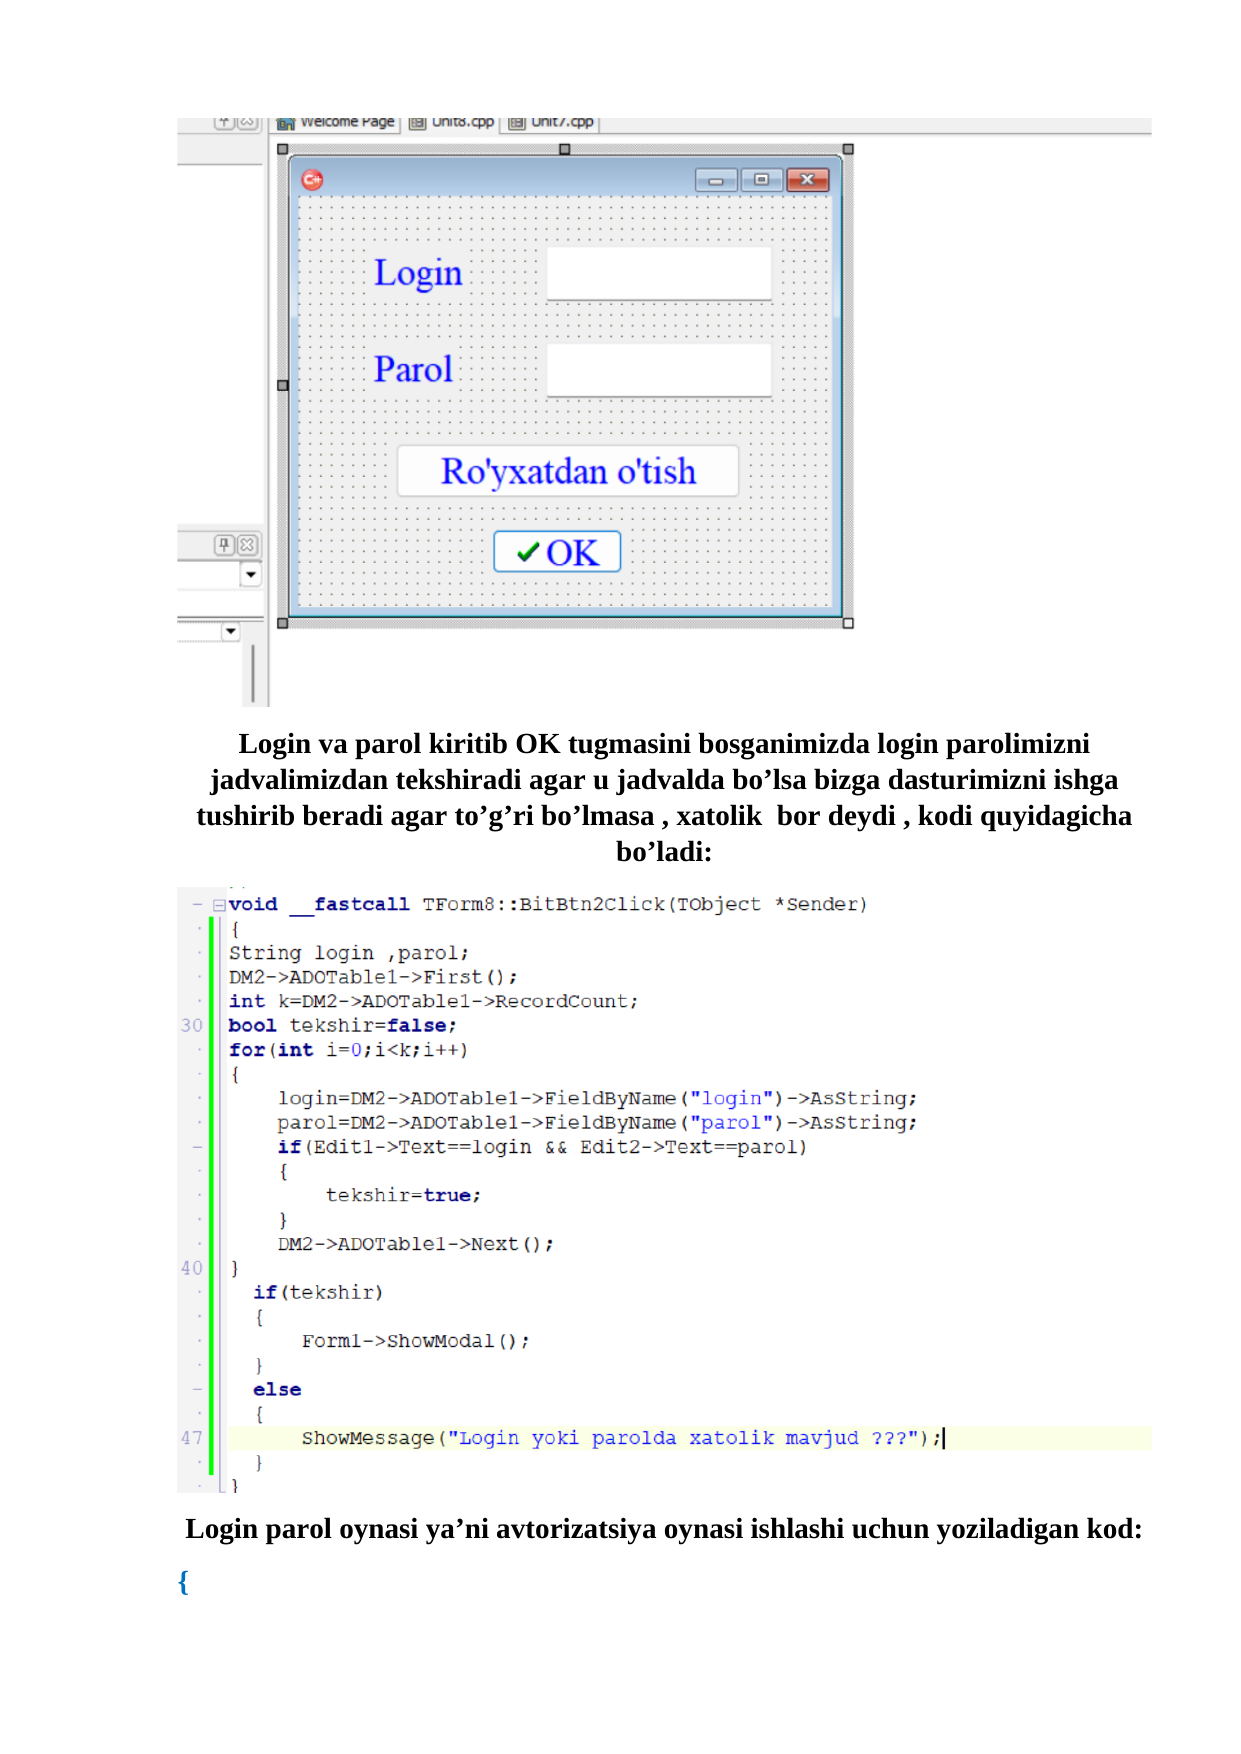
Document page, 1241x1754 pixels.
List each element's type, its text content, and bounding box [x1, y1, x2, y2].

picture [177, 887, 1152, 1493]
text Login parol oynasi ya’ni avtorizatsiya oynasi ishlashi uchun yoziladigan kod: [177, 1511, 1152, 1545]
text Login va parol kiritib OK tugmasini bosganimizda login parolimizni jadvalimizdan tekshiradi agar u jadvalda bo’lsa bizga dasturimizni ishga tushirib beradi agar to’g’ri bo’lmasa , xatolik bor deydi , kodi quyidagicha bo’ladi: [177, 726, 1152, 868]
picture [177, 118, 1152, 707]
text { [177, 1564, 1152, 1598]
